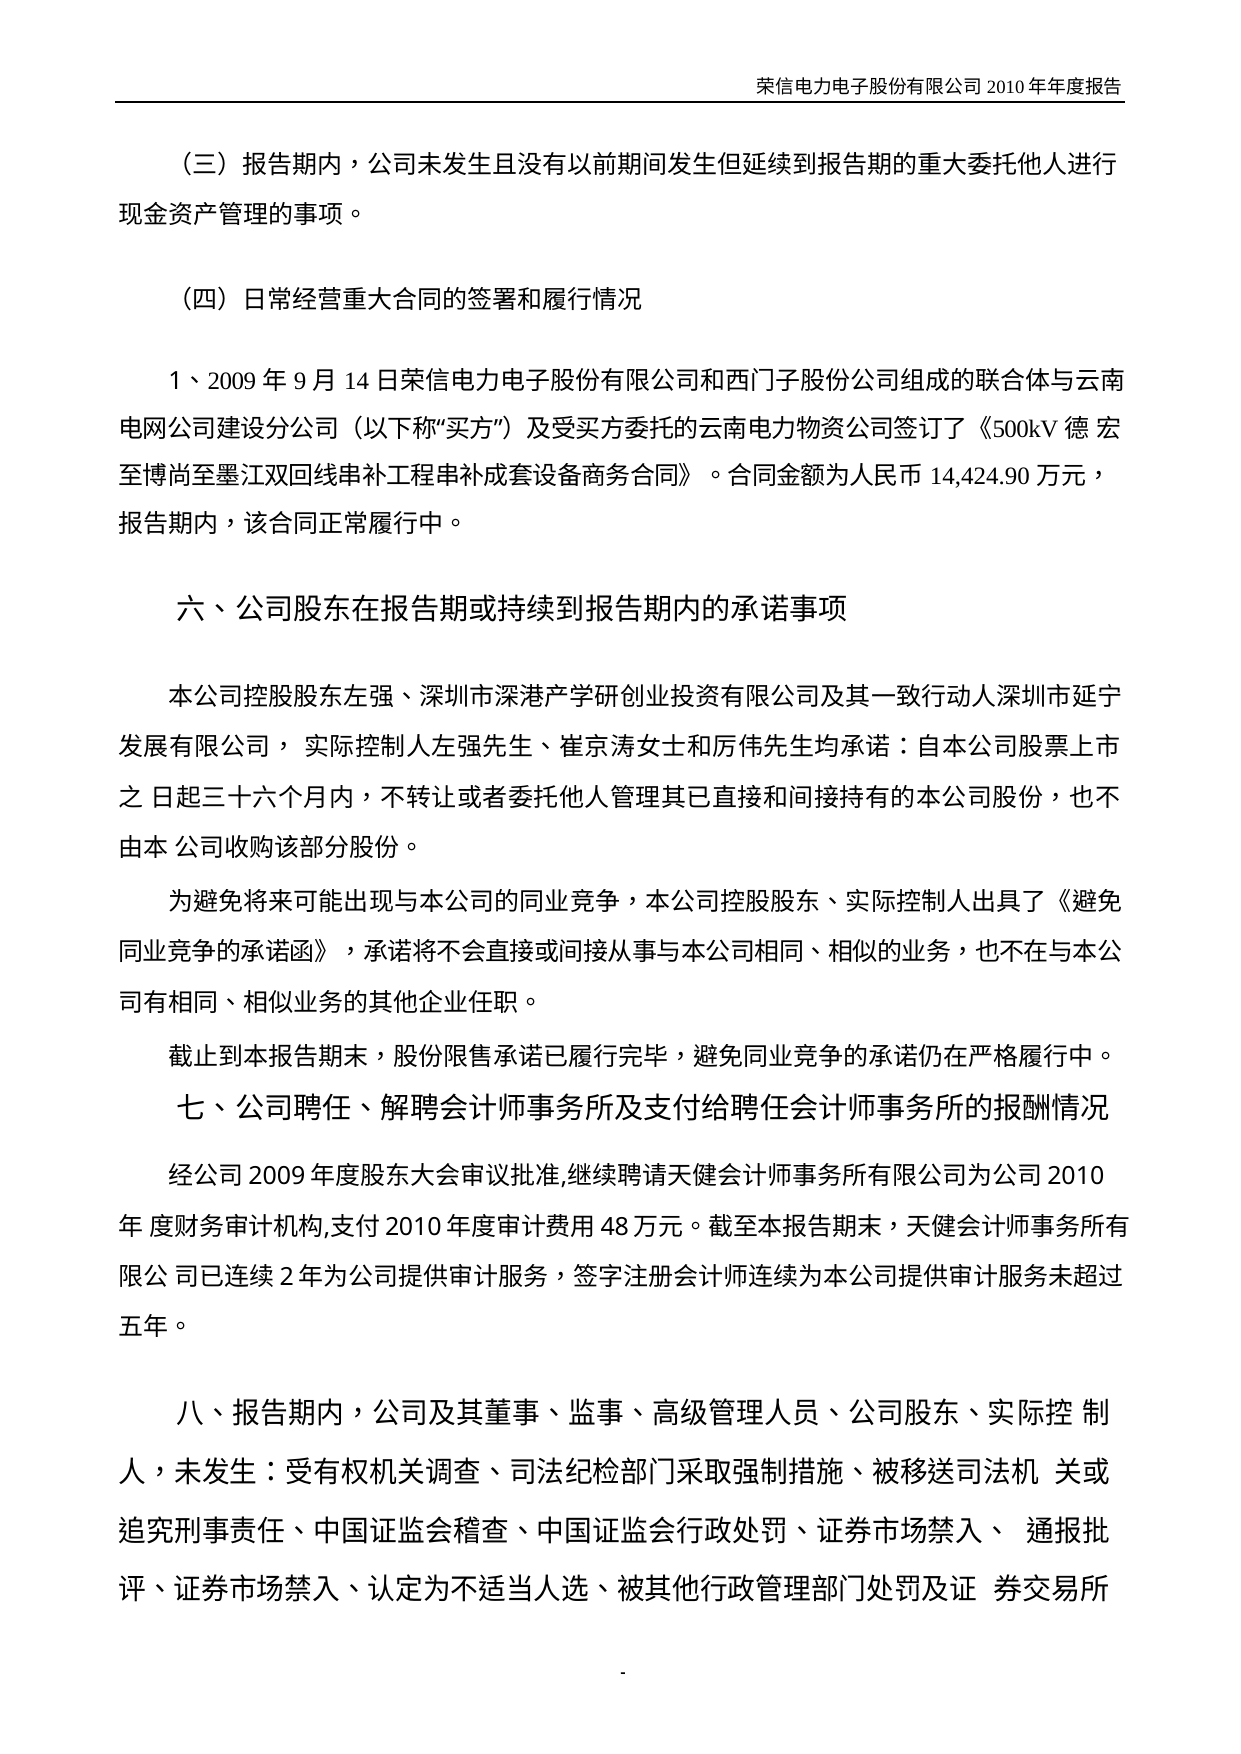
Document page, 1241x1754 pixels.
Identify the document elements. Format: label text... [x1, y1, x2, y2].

subtitle 六、公司股东在报告期或持续到报告期内的承诺事项 [176, 589, 973, 628]
text 为避免将来可能出现与本公司的同业竞争，本公司控股股东、实际控制人出具了《避免 同业竞争的承诺函》，承诺将不会直接或间接从事与本公司相同、相似的业务，也不在与本公 司有相同、相似业务的其他企业任职。 [118, 884, 1122, 1018]
text 截止到本报告期末，股份限售承诺已履行完毕，避免同业竞争的承诺仍在严格履行中。 [168, 1038, 1123, 1072]
text （四）日常经营重大合同的签署和履行情况 [167, 281, 973, 316]
text （三）报告期内，公司未发生且没有以前期间发生但延续到报告期的重大委托他人进行 现金资产管理的事项。 [118, 147, 1123, 231]
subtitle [118, 1392, 1110, 1608]
text 本公司控股股东左强、深圳市深港产学研创业投资有限公司及其一致行动人深圳市延宁 发展有限公司， 实际控制人左强先生、崔京涛女士和厉伟先生均承诺：自本公司股票上市之 日起三十六个月内，不转让或者委托他人管理其已直接和间接持有的本公司股份，也不由本 公司收购该部分股份。 [118, 679, 1122, 864]
text 1、2009 年 9 月 14 日荣信电力电子股份有限公司和西门子股份公司组成的联合体与云南 电网公司建设分公司（以下称“买方”）及受买方委托的云南电力物资公司签订了《500kV 德 宏至博尚至墨江双回线串补工程串补成套设备商务合同》。合同金额为人民币 14,424.90 万元， 报告期内，该合同正常履行中。 [118, 363, 1137, 539]
text 经公司2009年度股东大会审议批准,继续聘请天健会计师事务所有限公司为公司2010年 度财务审计机构,支付2010年度审计费用48万元。截至本报告期末，天健会计师事务所有限公 司已连续2年为公司提供审计服务，签字注册会计师连续为本公司提供审计服务未超过五年。 [118, 1158, 1133, 1343]
subtitle 七、公司聘任、解聘会计师事务所及支付给聘任会计师事务所的报酬情况 [176, 1087, 1123, 1127]
